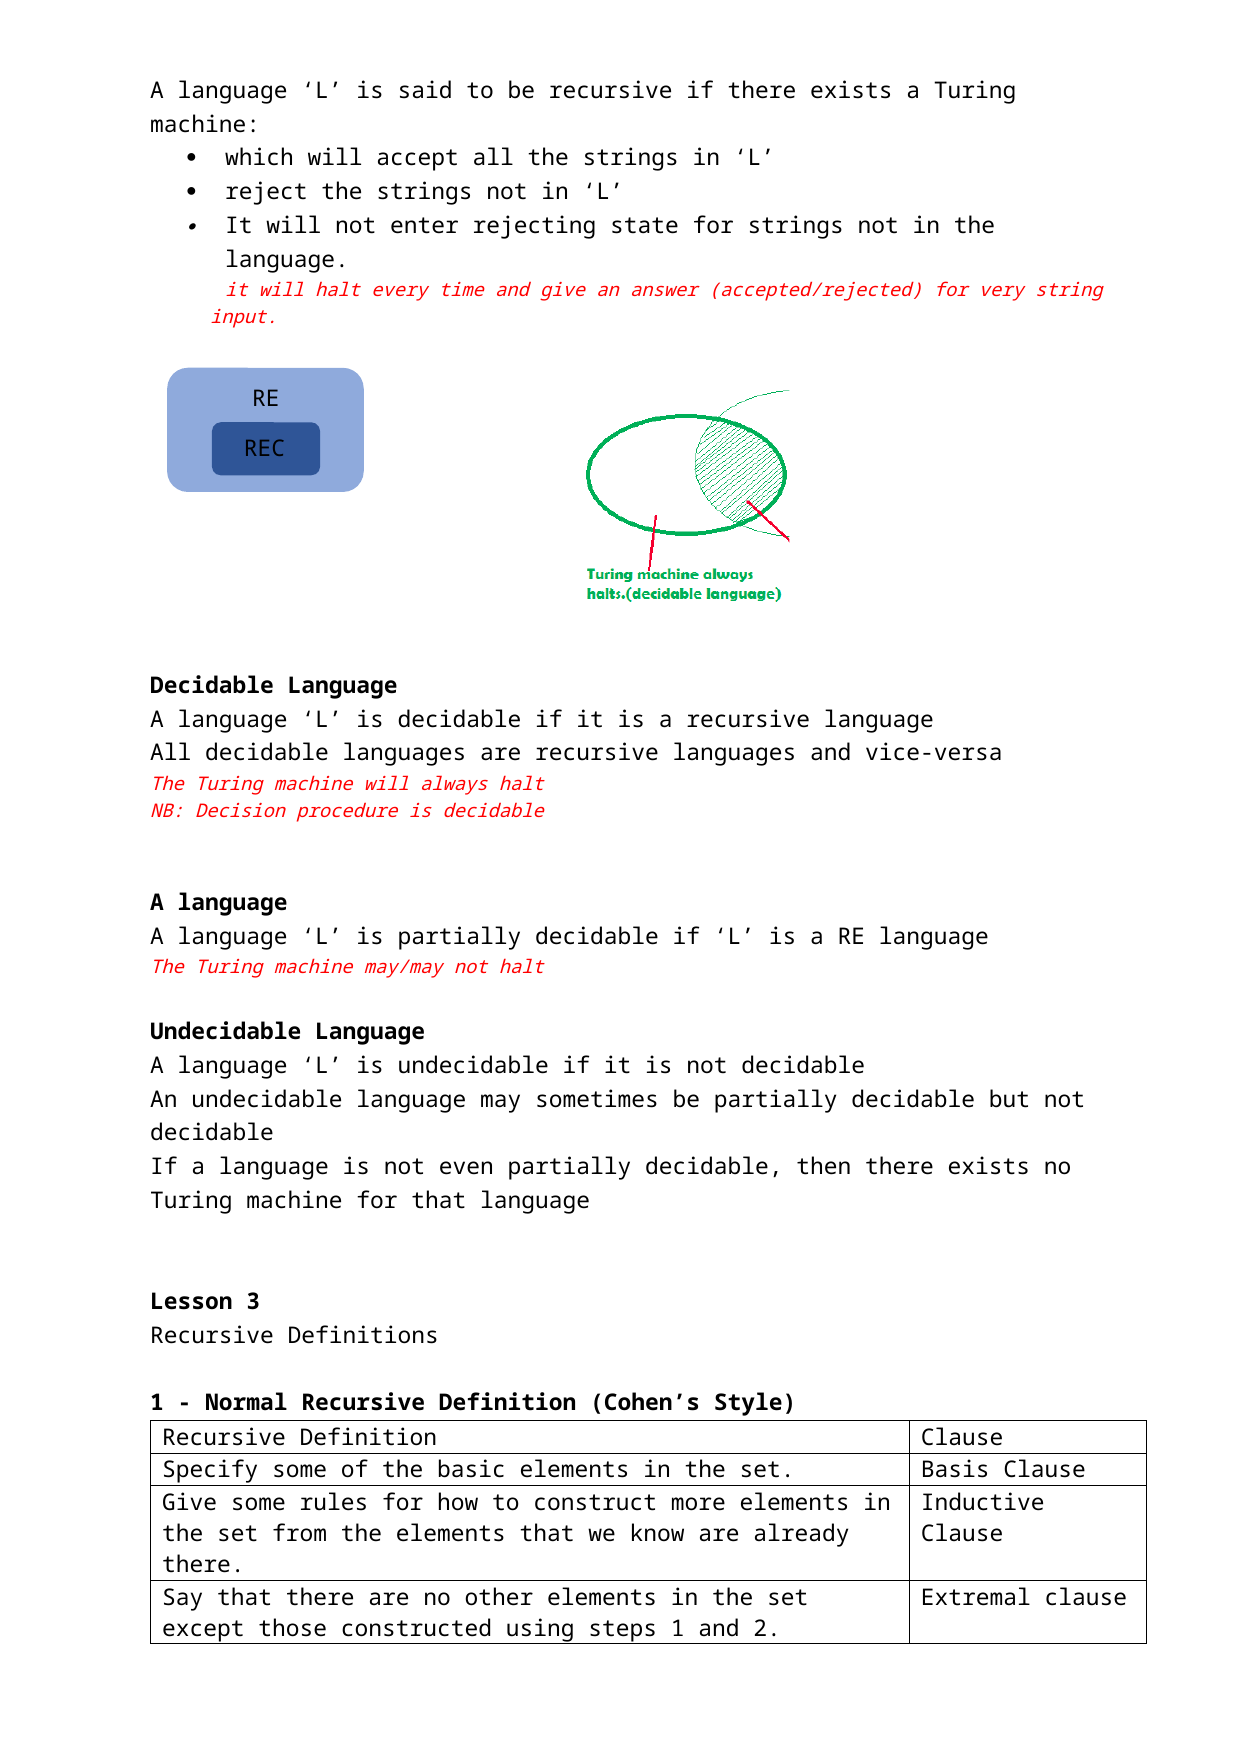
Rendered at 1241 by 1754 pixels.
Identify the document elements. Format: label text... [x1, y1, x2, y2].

list It will not enter rejecting state for strings not in the language. [187, 209, 1122, 274]
list reject the strings not in ‘L’ [187, 175, 1122, 206]
text Recursive Definitions [150, 1319, 1122, 1350]
text Undecidable Language [150, 1015, 1122, 1046]
text A language ‘L’ is decidable if it is a recursive language [150, 703, 1122, 734]
table_cell Inductive Clause [910, 1486, 1146, 1579]
text Lesson 3 [150, 1285, 1122, 1316]
text The Turing machine may/may not halt [150, 954, 1122, 979]
table_cell Specify some of the basic elements in the set. [151, 1454, 909, 1485]
list which will accept all the strings in ‘L’ [187, 141, 1122, 173]
table_cell Extremal clause [910, 1581, 1146, 1643]
picture [585, 371, 790, 636]
text All decidable languages are recursive languages and vice-versa [150, 736, 1122, 768]
table_header Clause [910, 1421, 1146, 1452]
text A language ‘L’ is undecidable if it is not decidable [150, 1049, 1122, 1080]
table_header Recursive Definition [151, 1421, 909, 1452]
table_cell Give some rules for how to construct more elements in the set from the elements that we know are already there. [151, 1486, 909, 1579]
text Decidable Language [150, 669, 1122, 700]
text A language ‘L’ is partially decidable if ‘L’ is a RE language [150, 920, 1122, 951]
text A language ‘L’ is said to be recursive if there exists a Turing machine: [150, 74, 1122, 139]
text it will halt every time and give an answer (accepted/rejected) for very string input. [210, 276, 1122, 329]
text A language [150, 886, 1122, 918]
text NB: Decision procedure is decidable [150, 798, 1122, 823]
text An undecidable language may sometimes be partially decidable but not decidable [150, 1083, 1122, 1148]
text If a language is not even partially decidable, then there exists no Turing machine for that language [150, 1150, 1122, 1215]
table_cell Say that there are no other elements in the set except those constructed using steps 1 and 2. [151, 1581, 909, 1643]
text The Turing machine will always halt [150, 770, 1122, 796]
table_cell Basis Clause [910, 1454, 1146, 1485]
text 1 - Normal Recursive Definition (Cohen’s Style) [150, 1386, 1122, 1418]
